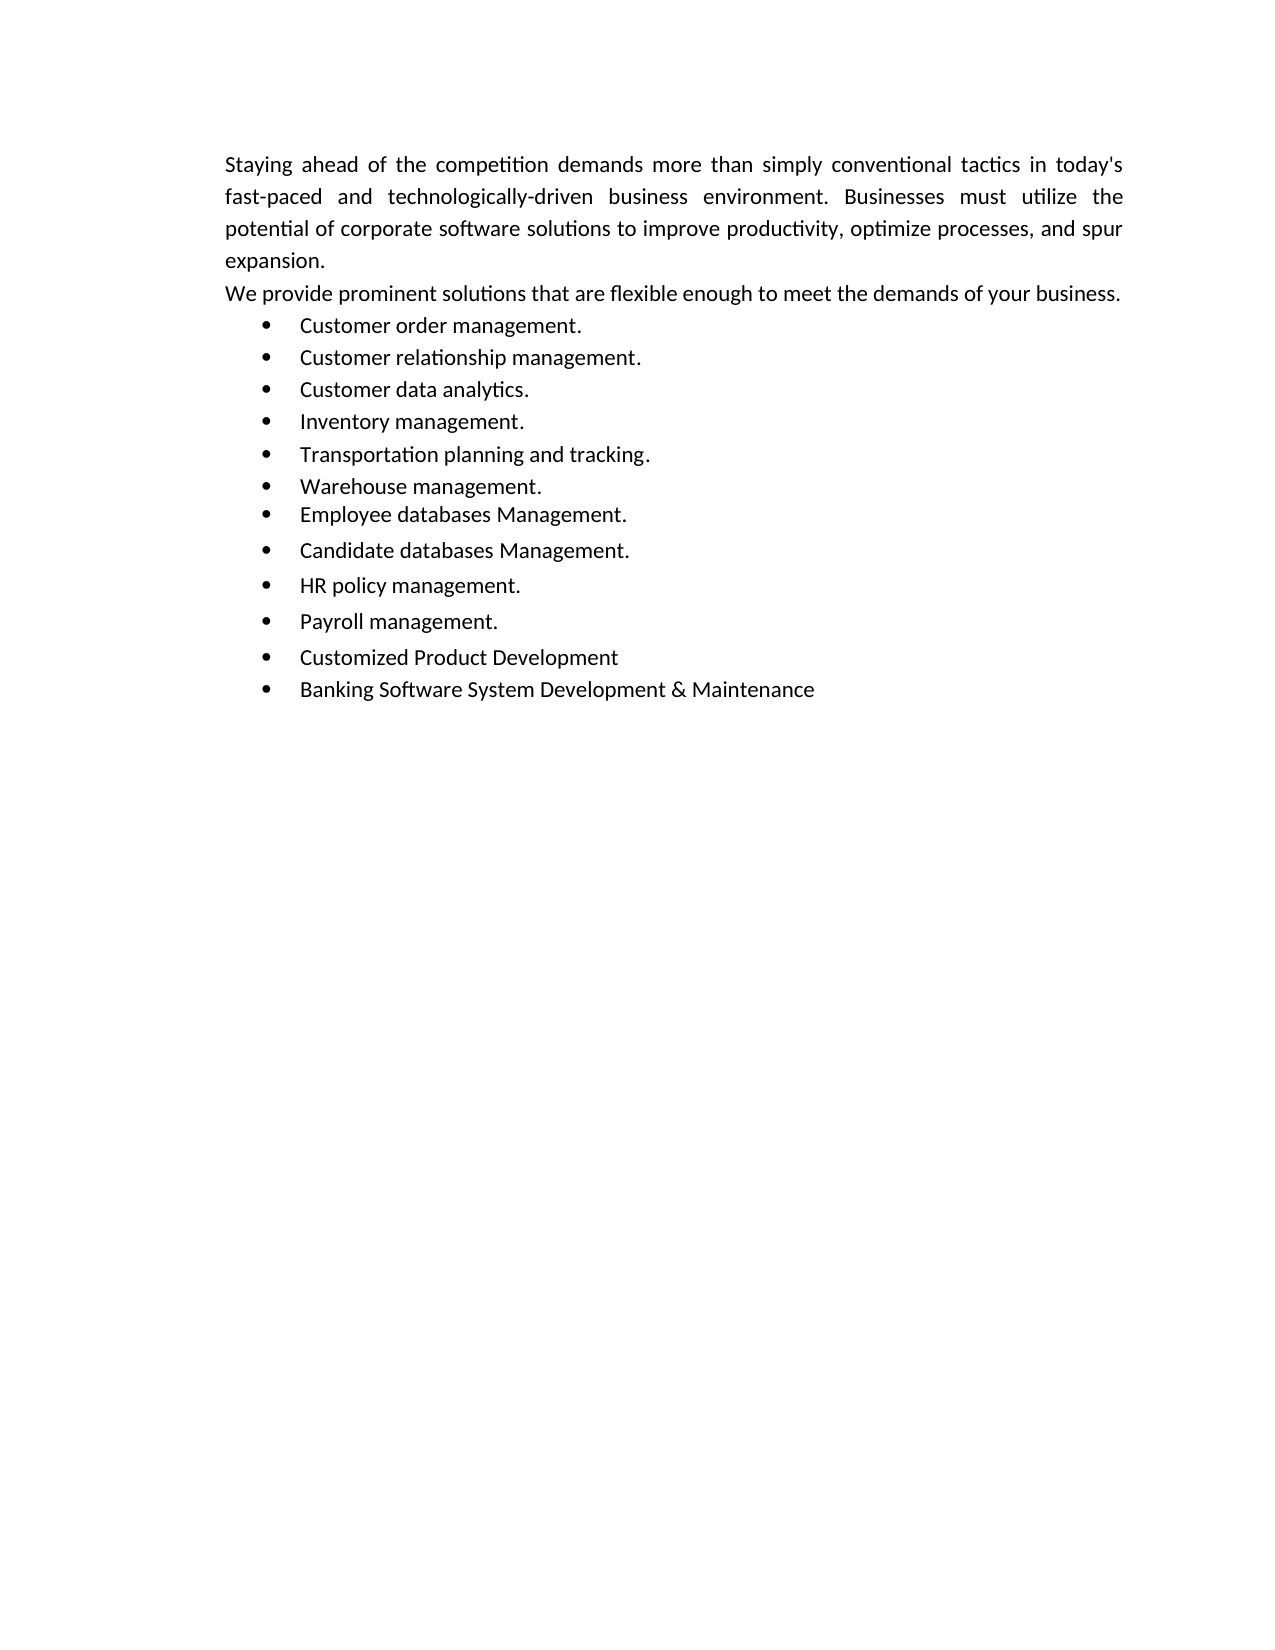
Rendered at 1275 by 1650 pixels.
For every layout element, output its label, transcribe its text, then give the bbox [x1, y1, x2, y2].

list Customized Product Development [262, 643, 1125, 671]
list Banking Software System Development & Maintenance [262, 675, 1125, 703]
list Transportation planning and tracking. [262, 440, 1125, 468]
list Customer order management. [262, 311, 1125, 339]
list Candidate databases Management. [262, 536, 1125, 564]
list Warehouse management. [262, 472, 1125, 500]
list We provide prominent solutions that are flexible enough to meet the demands of your business. [225, 279, 1125, 307]
list Customer data analytics. [262, 375, 1125, 403]
list Customer relationship management. [262, 343, 1125, 371]
list Staying ahead of the competition demands more than simply conventional tactics in today's fast-paced and technologically-driven business environment. Businesses must utilize the potential of corporate software solutions to improve productivity, optimize processes, and spur expansion. [225, 150, 1125, 274]
list Payroll management. [262, 607, 1125, 635]
list Inventory management. [262, 407, 1125, 436]
list HR policy management. [262, 572, 1125, 599]
list Employee databases Management. [262, 500, 1125, 528]
